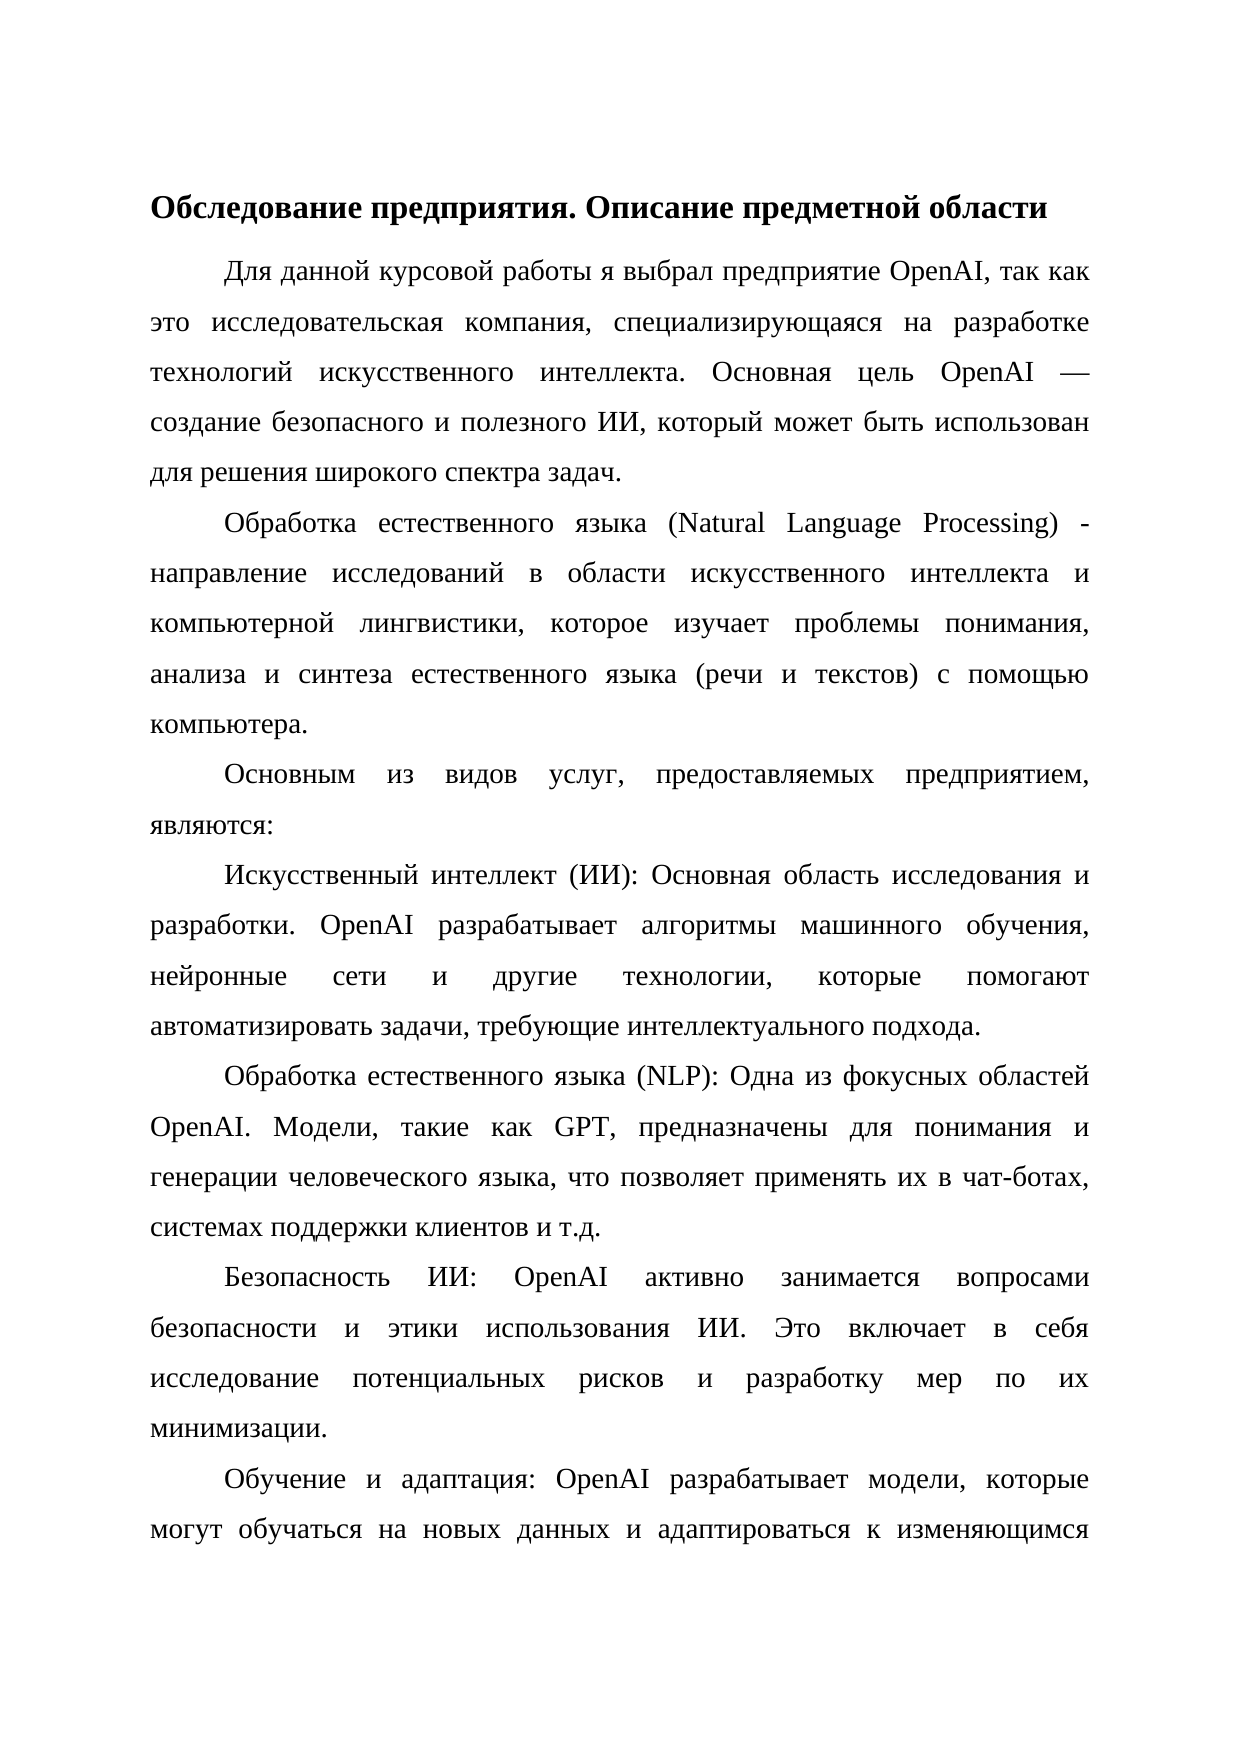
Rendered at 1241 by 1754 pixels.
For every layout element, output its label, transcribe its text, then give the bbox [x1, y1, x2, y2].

text Обработка естественного языка (NLP): Одна из фокусных областей OpenAI. Модели, такие как GPT, предназначены для понимания и генерации человеческого языка, что позволяет применять их в чат-ботах, системах поддержки клиентов и т.д. [150, 1058, 1090, 1243]
text Для данной курсовой работы я выбрал предприятие OpenAI, так как это исследовательская компания, специализирующаяся на разработке технологий искусственного интеллекта. Основная цель OpenAI — создание безопасного и полезного ИИ, который может быть использован для решения широкого спектра задач. [150, 253, 1090, 488]
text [150, 1461, 1090, 1545]
text Основным из видов услуг, предоставляемых предприятием, являются: [150, 756, 1090, 840]
text Обработка естественного языка (Natural Language Processing) - направление исследований в области искусственного интеллекта и компьютерной лингвистики, которое изучает проблемы понимания, анализа и синтеза естественного языка (речи и текстов) с помощью компьютера. [150, 505, 1090, 740]
text Безопасность ИИ: OpenAI активно занимается вопросами безопасности и этики использования ИИ. Это включает в себя исследование потенциальных рисков и разработку мер по их минимизации. [150, 1259, 1090, 1444]
text Искусственный интеллект (ИИ): Основная область исследования и разработки. OpenAI разрабатывает алгоритмы машинного обучения, нейронные сети и другие технологии, которые помогают автоматизировать задачи, требующие интеллектуального подхода. [150, 857, 1090, 1042]
subtitle Обследование предприятия. Описание предметной области [150, 187, 1090, 226]
